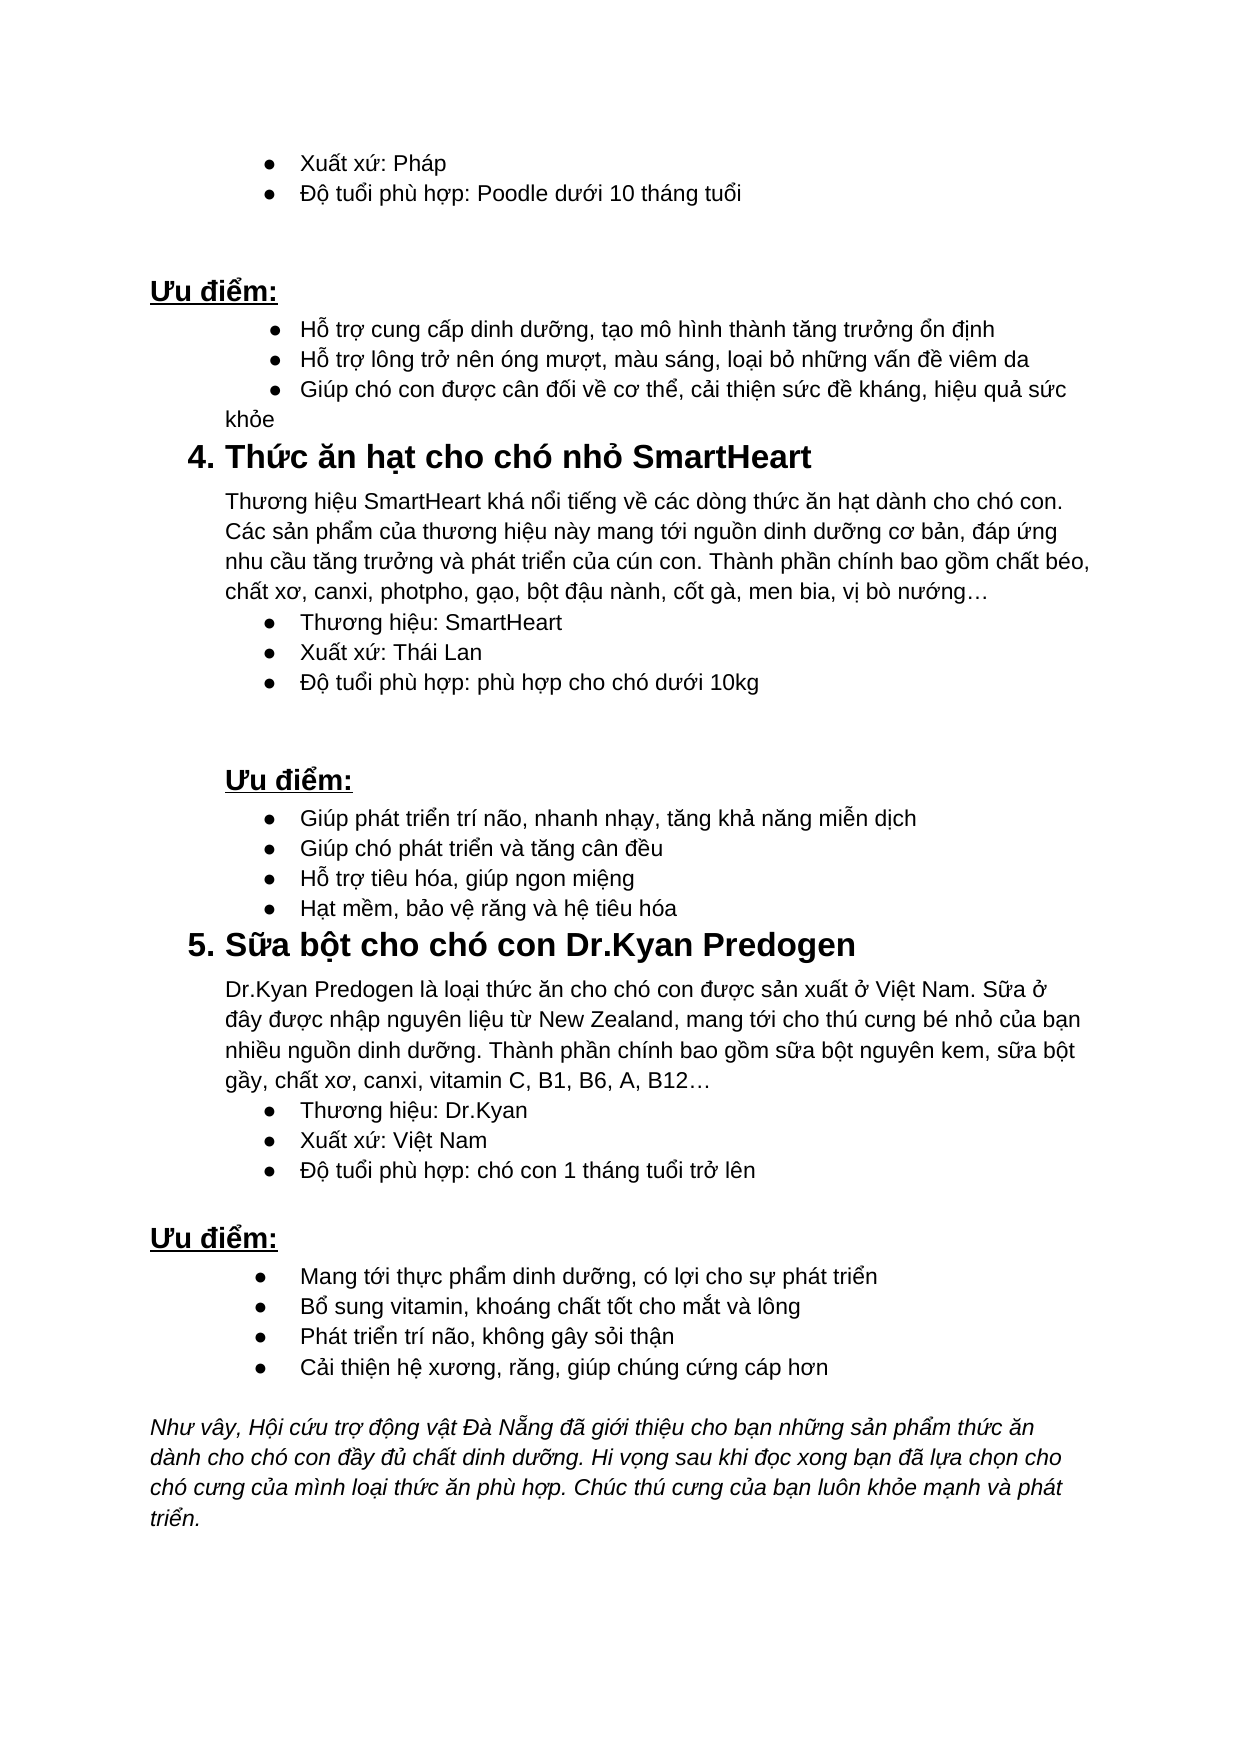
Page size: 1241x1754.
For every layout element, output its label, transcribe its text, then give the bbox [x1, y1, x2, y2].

list Xuất xứ: Việt Nam [262, 1127, 1090, 1154]
list Hỗ trợ cung cấp dinh dưỡng, tạo mô hình thành tăng trưởng ổn định [225, 316, 1090, 342]
list Giúp phát triển trí não, nhanh nhạy, tăng khả năng miễn dịch [262, 804, 1090, 831]
subtitle Ưu điểm: [150, 274, 1090, 307]
list Mang tới thực phẩm dinh dưỡng, có lợi cho sự phát triển [225, 1263, 1090, 1289]
subtitle Ưu điểm: [150, 1221, 1090, 1254]
text Thương hiệu SmartHeart khá nổi tiếng về các dòng thức ăn hạt dành cho chó con. Các sản phẩm của thương hiệu này mang tới nguồn dinh dưỡng cơ bản, đáp ứng nhu cầu tăng trưởng và phát triển của cún con. Thành phần chính bao gồm chất béo, chất xơ, canxi, photpho, gạo, bột đậu nành, cốt gà, men bia, vị bò nướng… [225, 488, 1090, 604]
text Dr.Kyan Predogen là loại thức ăn cho chó con được sản xuất ở Việt Nam. Sữa ở đây được nhập nguyên liệu từ New Zealand, mang tới cho thú cưng bé nhỏ của bạn nhiều nguồn dinh dưỡng. Thành phần chính bao gồm sữa bột nguyên kem, sữa bột gầy, chất xơ, canxi, vitamin C, B1, B6, A, B12… [225, 976, 1090, 1093]
list Thương hiệu: Dr.Kyan [262, 1097, 1090, 1123]
list Xuất xứ: Thái Lan [262, 639, 1090, 665]
text Như vây, Hội cứu trợ động vật Đà Nẵng đã giới thiệu cho bạn những sản phẩm thức ăn dành cho chó con đầy đủ chất dinh dưỡng. Hi vọng sau khi đọc xong bạn đã lựa chọn cho chó cưng của mình loại thức ăn phù hợp. Chúc thú cưng của bạn luôn khỏe mạnh và phát triển. [150, 1414, 1090, 1531]
subtitle Sữa bột cho chó con Dr.Kyan Predogen [187, 925, 1090, 964]
subtitle Ưu điểm: [225, 763, 1090, 796]
list Phát triển trí não, không gây sỏi thận [225, 1323, 1090, 1350]
list Hỗ trợ tiêu hóa, giúp ngon miệng [262, 865, 1090, 891]
list Xuất xứ: Pháp [262, 150, 1090, 176]
list Giúp chó phát triển và tăng cân đều [262, 835, 1090, 861]
list Độ tuổi phù hợp: chó con 1 tháng tuổi trở lên [262, 1157, 1090, 1184]
list Độ tuổi phù hợp: phù hợp cho chó dưới 10kg [262, 669, 1090, 695]
list Bổ sung vitamin, khoáng chất tốt cho mắt và lông [225, 1293, 1090, 1319]
list Thương hiệu: SmartHeart [262, 608, 1090, 635]
list Hạt mềm, bảo vệ răng và hệ tiêu hóa [262, 895, 1090, 921]
list Cải thiện hệ xương, răng, giúp chúng cứng cáp hơn [225, 1353, 1090, 1380]
list Hỗ trợ lông trở nên óng mượt, màu sáng, loại bỏ những vấn đề viêm da [225, 346, 1090, 372]
list Độ tuổi phù hợp: Poodle dưới 10 tháng tuổi [262, 180, 1090, 207]
list Giúp chó con được cân đối về cơ thể, cải thiện sức đề kháng, hiệu quả sức khỏe [225, 376, 1090, 433]
subtitle Thức ăn hạt cho chó nhỏ SmartHeart [187, 437, 1090, 475]
